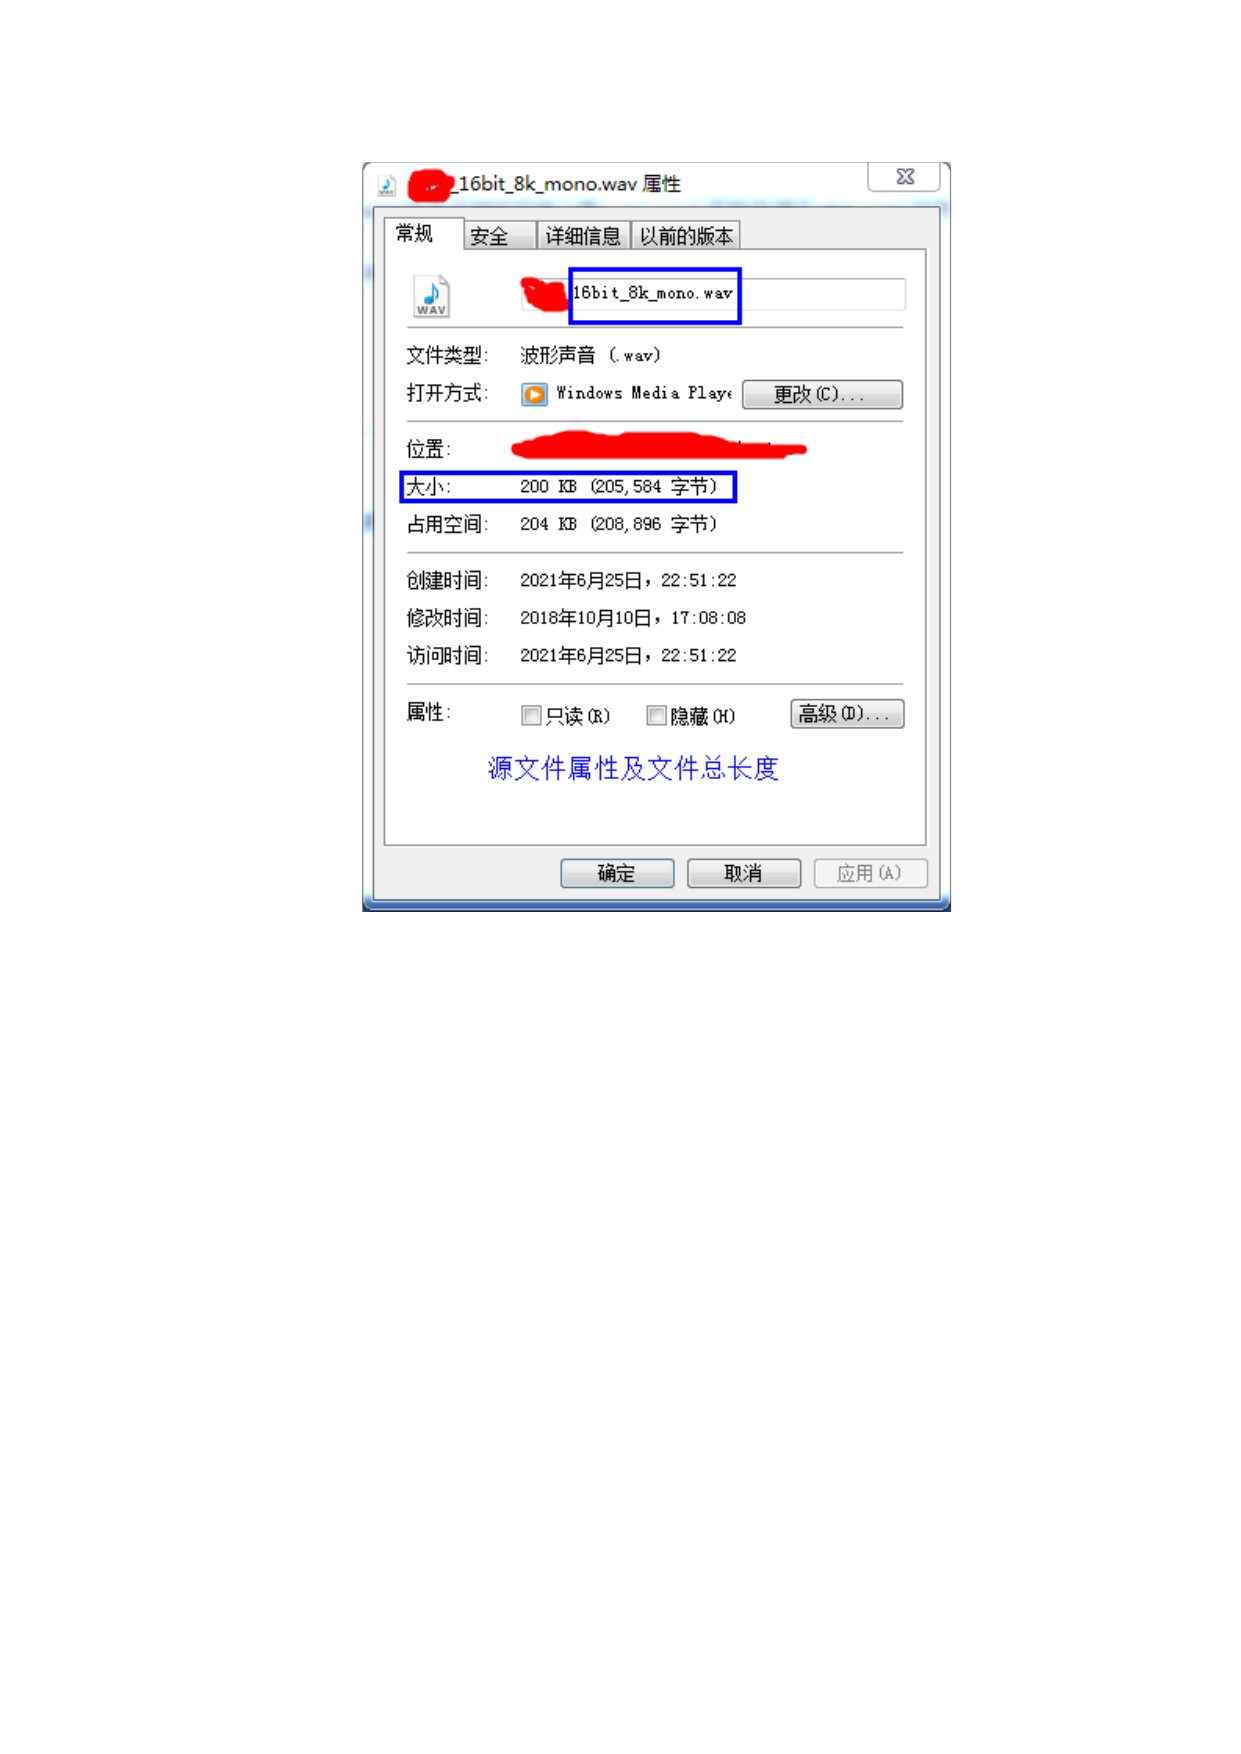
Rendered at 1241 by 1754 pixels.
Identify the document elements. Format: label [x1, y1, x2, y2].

picture [362, 162, 952, 912]
